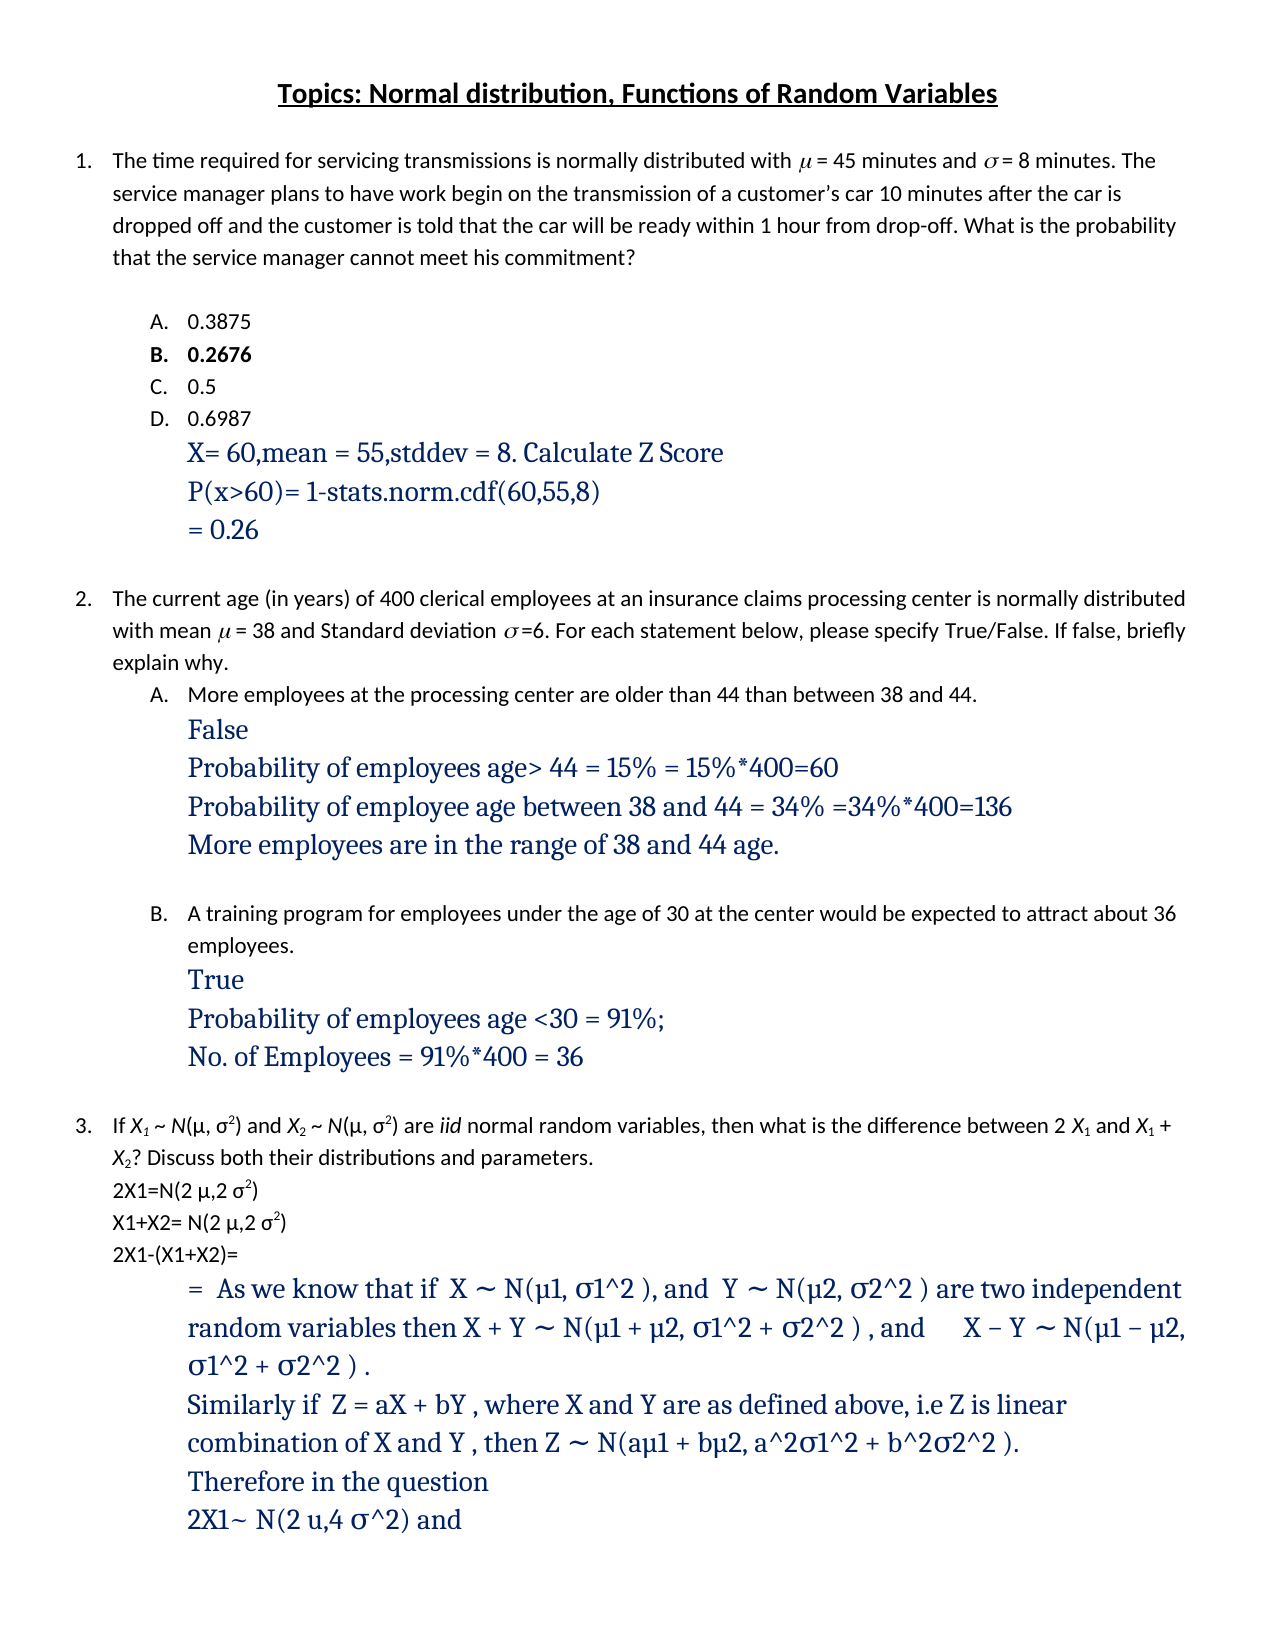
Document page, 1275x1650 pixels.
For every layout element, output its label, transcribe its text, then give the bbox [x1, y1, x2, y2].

text X= 60,mean = 55,stddev = 8. Calculate Z Score [187, 436, 1200, 470]
text Probability of employees age <30 = 91%; [187, 1002, 1200, 1036]
text False [187, 713, 1200, 746]
text Therefore in the question [187, 1465, 1200, 1498]
text = 0.26 [187, 513, 1200, 547]
text 2X1=N(2 μ,2 σ2) [112, 1176, 1200, 1204]
list If X1 ~ N(μ, σ2) and X2 ~ N(μ, σ2) are iid normal random variables, then what is the difference between 2 X1 and X1 + X2? Discuss both their distributions and parameters. [75, 1111, 1200, 1172]
text True [187, 963, 1200, 997]
text Topics: Normal distribution, Functions of Random Variables [75, 75, 1200, 111]
text Probability of employee age between 38 and 44 = 34% =34%*400=136 [187, 790, 1200, 823]
list The time required for servicing transmissions is normally distributed with = 45 minutes and = 8 minutes. The service manager plans to have work begin on the transmission of a customer’s car 10 minutes after the car is dropped off and the customer is told that the car will be ready within 1 hour from drop-off. What is the probability that the service manager cannot meet his commitment? [75, 147, 1200, 271]
text More employees are in the range of 38 and 44 age. [187, 828, 1200, 862]
text 2X1-(X1+X2)= [112, 1240, 1200, 1268]
list More employees at the processing center are older than 44 than between 38 and 44. [150, 681, 1200, 709]
list The current age (in years) of 400 clerical employees at an insurance claims processing center is normally distributed with mean = 38 and Standard deviation =6. For each statement below, please specify True/False. If false, briefly explain why. [75, 584, 1200, 676]
list A training program for employees under the age of 30 at the center would be expected to attract about 36 employees. [150, 899, 1200, 959]
text P(x>60)= 1-stats.norm.cdf(60,55,8) [187, 475, 1200, 508]
text X1+X2= N(2 μ,2 σ2) [112, 1208, 1200, 1236]
list 0.6987 [150, 404, 1200, 432]
list 0.3875 [150, 307, 1200, 336]
text Similarly if Z = aX + bY , where X and Y are as defined above, i.e Z is linear combination of X and Y , then Z ∼ N(aµ1 + bµ2, a^2σ1^2 + b^2σ2^2 ). [187, 1388, 1200, 1460]
list 0.5 [150, 372, 1200, 400]
text Probability of employees age> 44 = 15% = 15%*400=60 [187, 751, 1200, 785]
text 2X1~ N(2 u,4 σ^2) and [187, 1503, 1200, 1537]
text No. of Employees = 91%*400 = 36 [187, 1041, 1200, 1074]
list 0.2676 [150, 340, 1200, 368]
text = As we know that if X ∼ N(µ1, σ1^2 ), and Y ∼ N(µ2, σ2^2 ) are two independent random variables then X + Y ∼ N(µ1 + µ2, σ1^2 + σ2^2 ) , and X − Y ∼ N(µ1 − µ2, σ1^2 + σ2^2 ) . [187, 1272, 1200, 1383]
